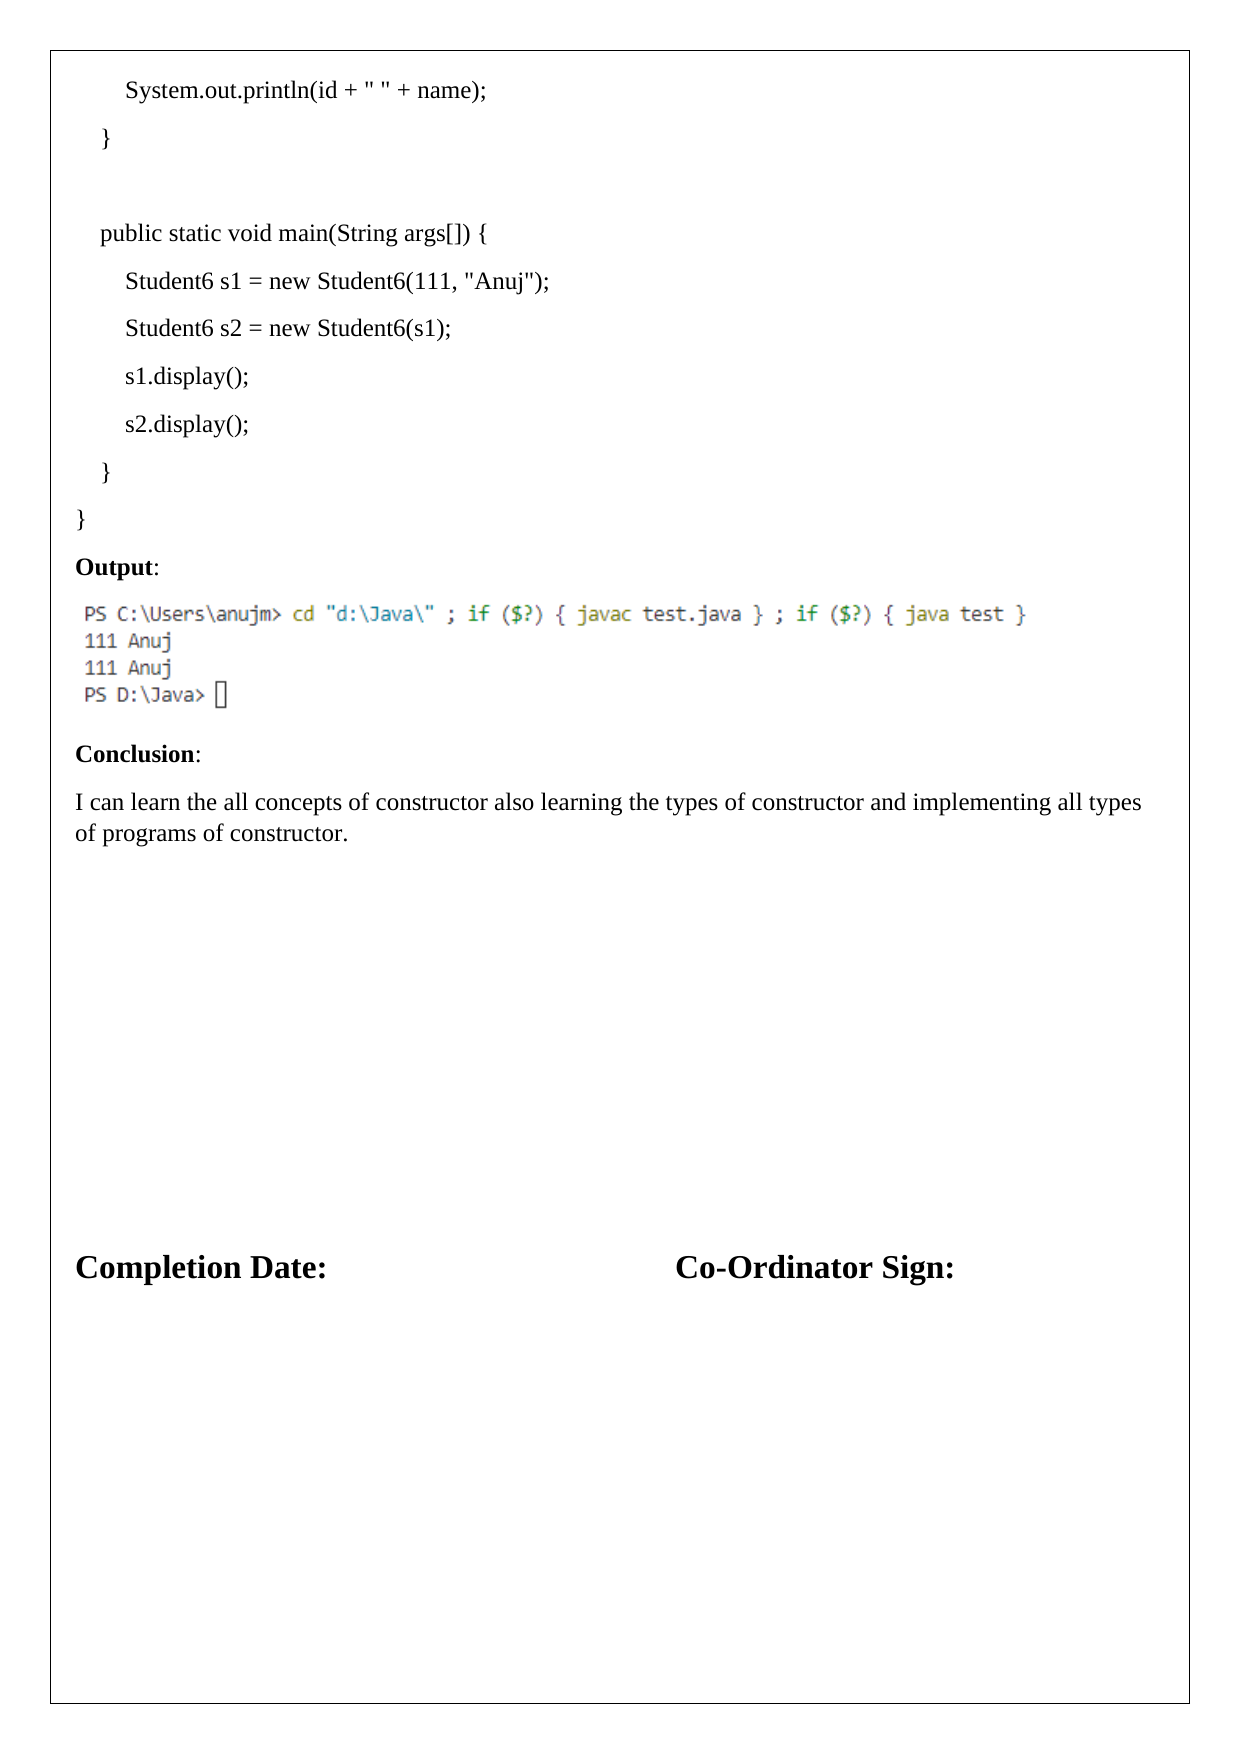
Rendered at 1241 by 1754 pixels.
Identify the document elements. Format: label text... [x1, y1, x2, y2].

picture [75, 599, 1035, 721]
text s1.display(); [75, 361, 1165, 390]
text Completion Date: Co-Ordinator Sign: [75, 1247, 1165, 1285]
text } [75, 123, 1165, 151]
text Conclusion: [75, 739, 1165, 768]
text public static void main(String args[]) { [75, 218, 1165, 247]
text Output: [75, 552, 1165, 581]
text I can learn the all concepts of constructor also learning the types of constructor and implementing all types of programs of constructor. [75, 787, 1165, 846]
text Student6 s2 = new Student6(s1); [75, 313, 1165, 342]
text } [75, 504, 1165, 533]
text System.out.println(id + " " + name); [75, 75, 1165, 104]
text Student6 s1 = new Student6(111, "Anuj"); [75, 266, 1165, 294]
text } [75, 457, 1165, 485]
text s2.display(); [75, 409, 1165, 438]
